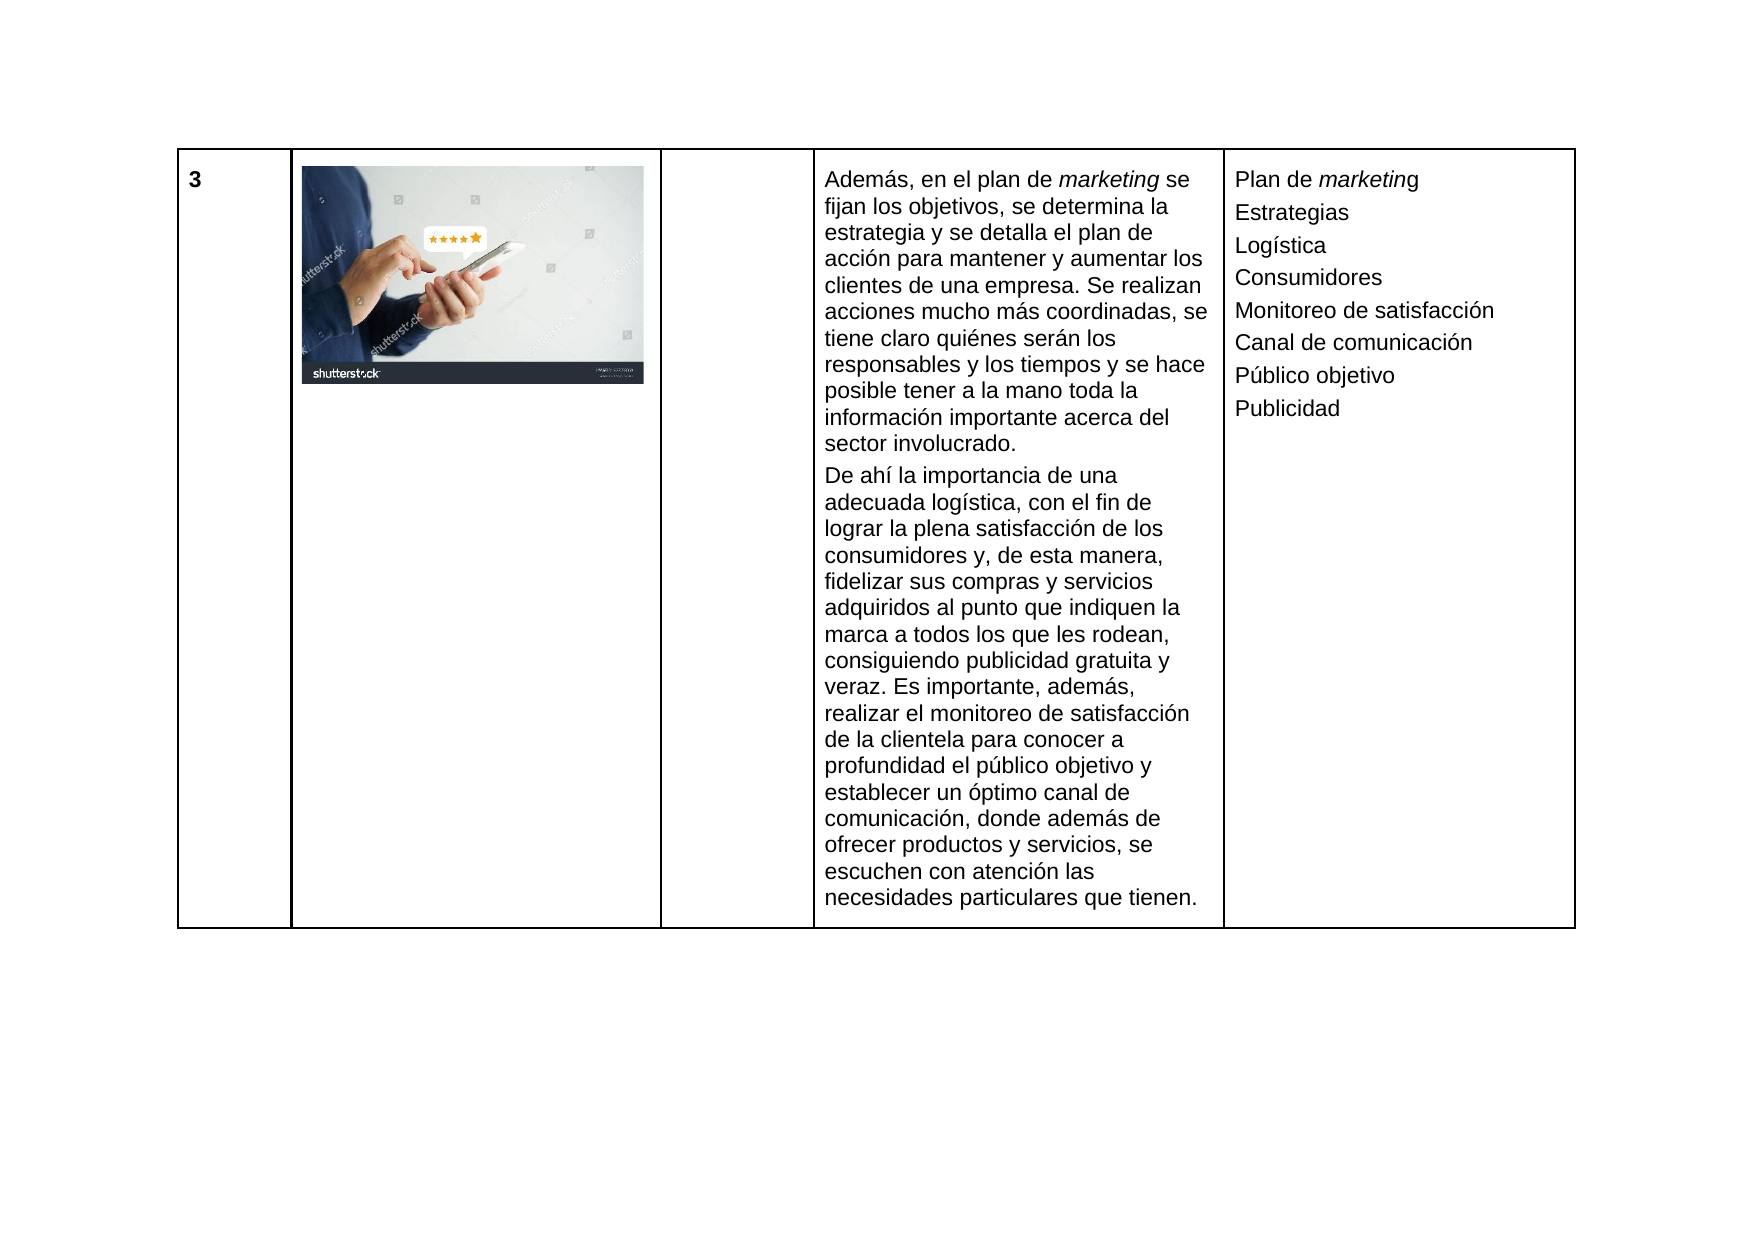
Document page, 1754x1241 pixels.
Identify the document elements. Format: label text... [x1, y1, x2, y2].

table_cell Plan de marketing Estrategias Logística Consumidores Monitoreo de satisfacción Canal de comunicación Público objetivo Publicidad [1225, 150, 1574, 927]
table_cell 3 [179, 150, 290, 927]
picture [301, 166, 644, 384]
table_cell [662, 150, 813, 927]
table_cell [293, 150, 660, 927]
table_cell Además, en el plan de marketing se fijan los objetivos, se determina la estrategia y se detalla el plan de acción para mantener y aumentar los clientes de una empresa. Se realizan acciones mucho más coordinadas, se tiene claro quiénes serán los responsables y los tiempos y se hace posible tener a la mano toda la información importante acerca del sector involucrado. De ahí la importancia de una adecuada logística, con el fin de lograr la plena satisfacción de los consumidores y, de esta manera, fidelizar sus compras y servicios adquiridos al punto que indiquen la marca a todos los que les rodean, consiguiendo publicidad gratuita y veraz. Es importante, además, realizar el monitoreo de satisfacción de la clientela para conocer a profundidad el público objetivo y establecer un óptimo canal de comunicación, donde además de ofrecer productos y servicios, se escuchen con atención las necesidades particulares que tienen. [815, 150, 1223, 927]
